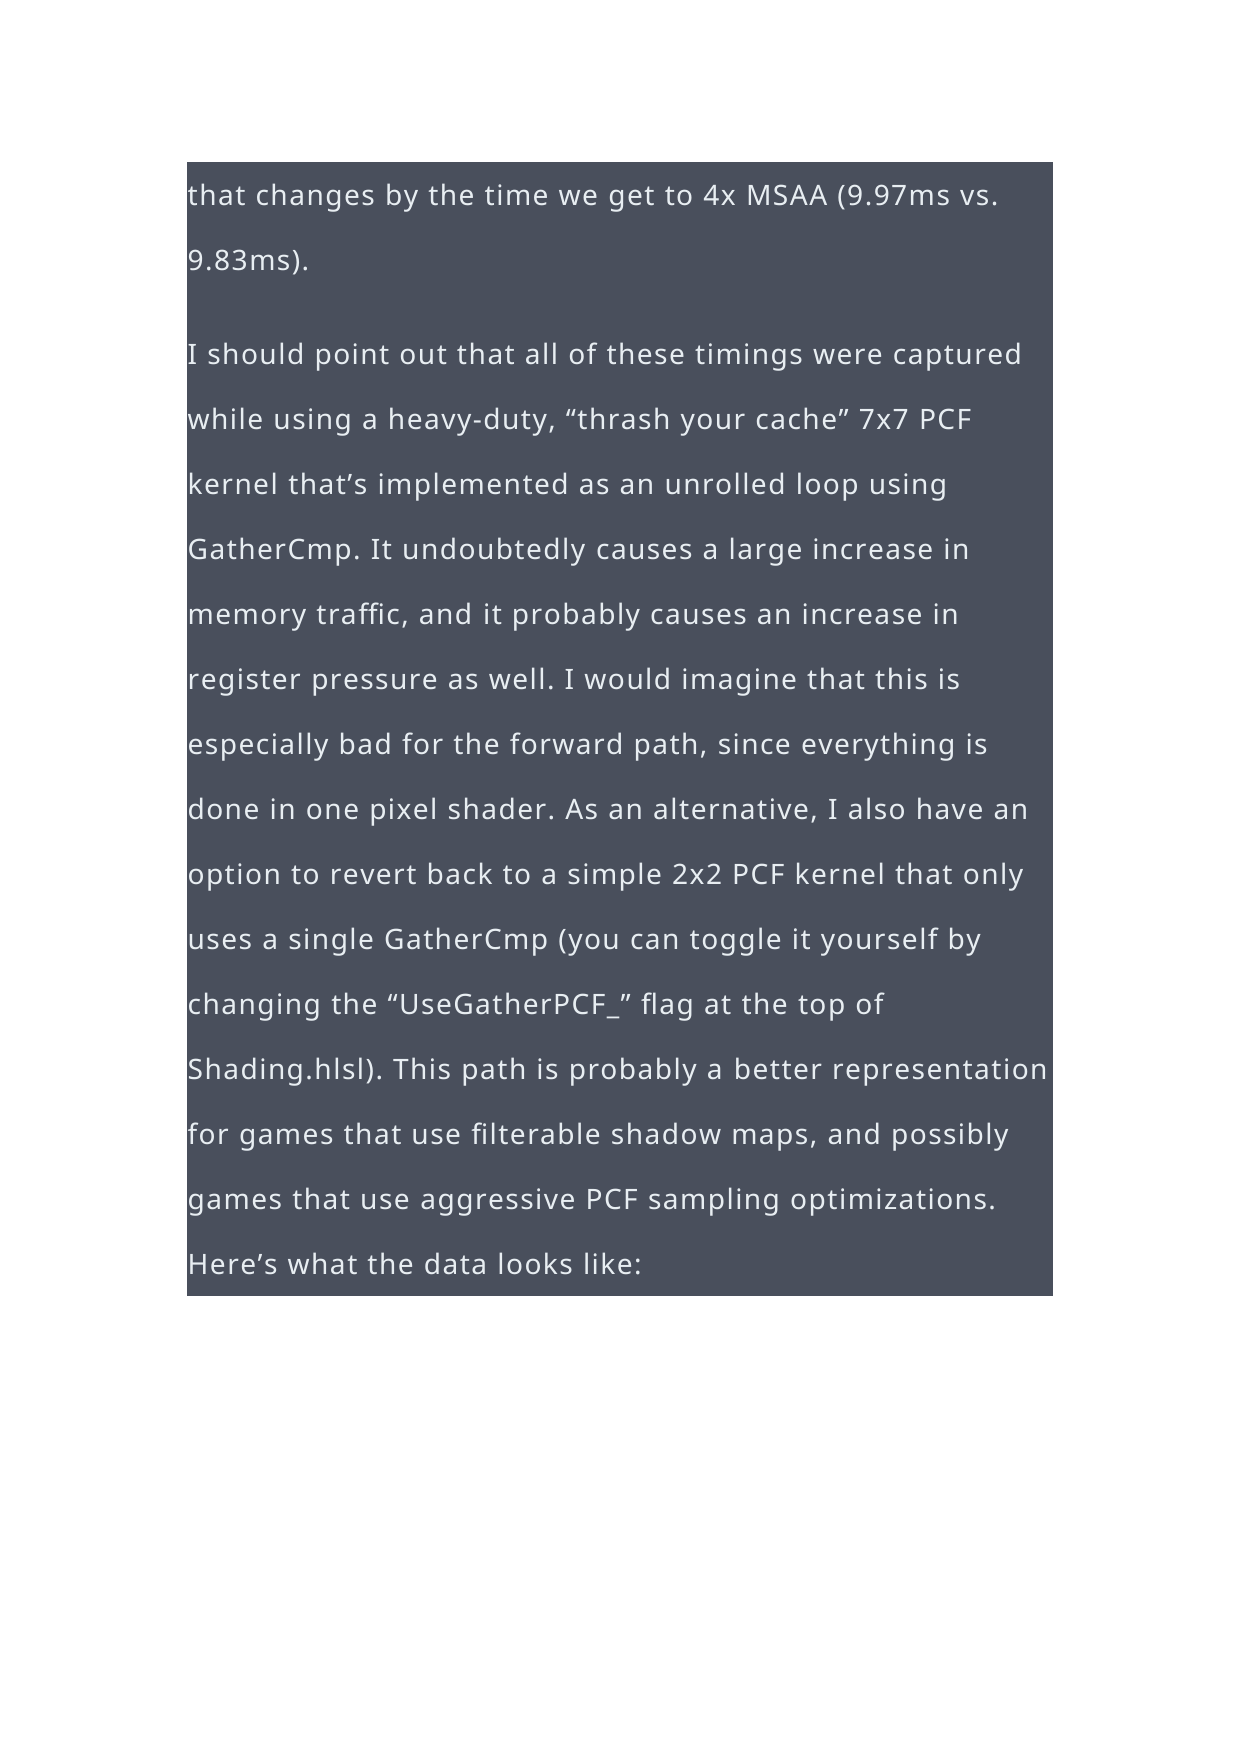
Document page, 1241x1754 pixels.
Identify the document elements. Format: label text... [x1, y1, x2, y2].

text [187, 162, 1053, 292]
text I should point out that all of these timings were captured while using a heavy-duty, “thrash your cache” 7x7 PCF kernel that’s implemented as an unrolled loop using GatherCmp. It undoubtedly causes a large increase in memory traffic, and it probably causes an increase in register pressure as well. I would imagine that this is especially bad for the forward path, since everything is done in one pixel shader. As an alternative, I also have an option to revert back to a simple 2x2 PCF kernel that only uses a single GatherCmp (you can toggle it yourself by changing the “UseGatherPCF_” flag at the top of Shading.hlsl). This path is probably a better representation for games that use filterable shadow maps, and possibly games that use aggressive PCF sampling optimizations. Here’s what the data looks like: [187, 321, 1053, 1296]
